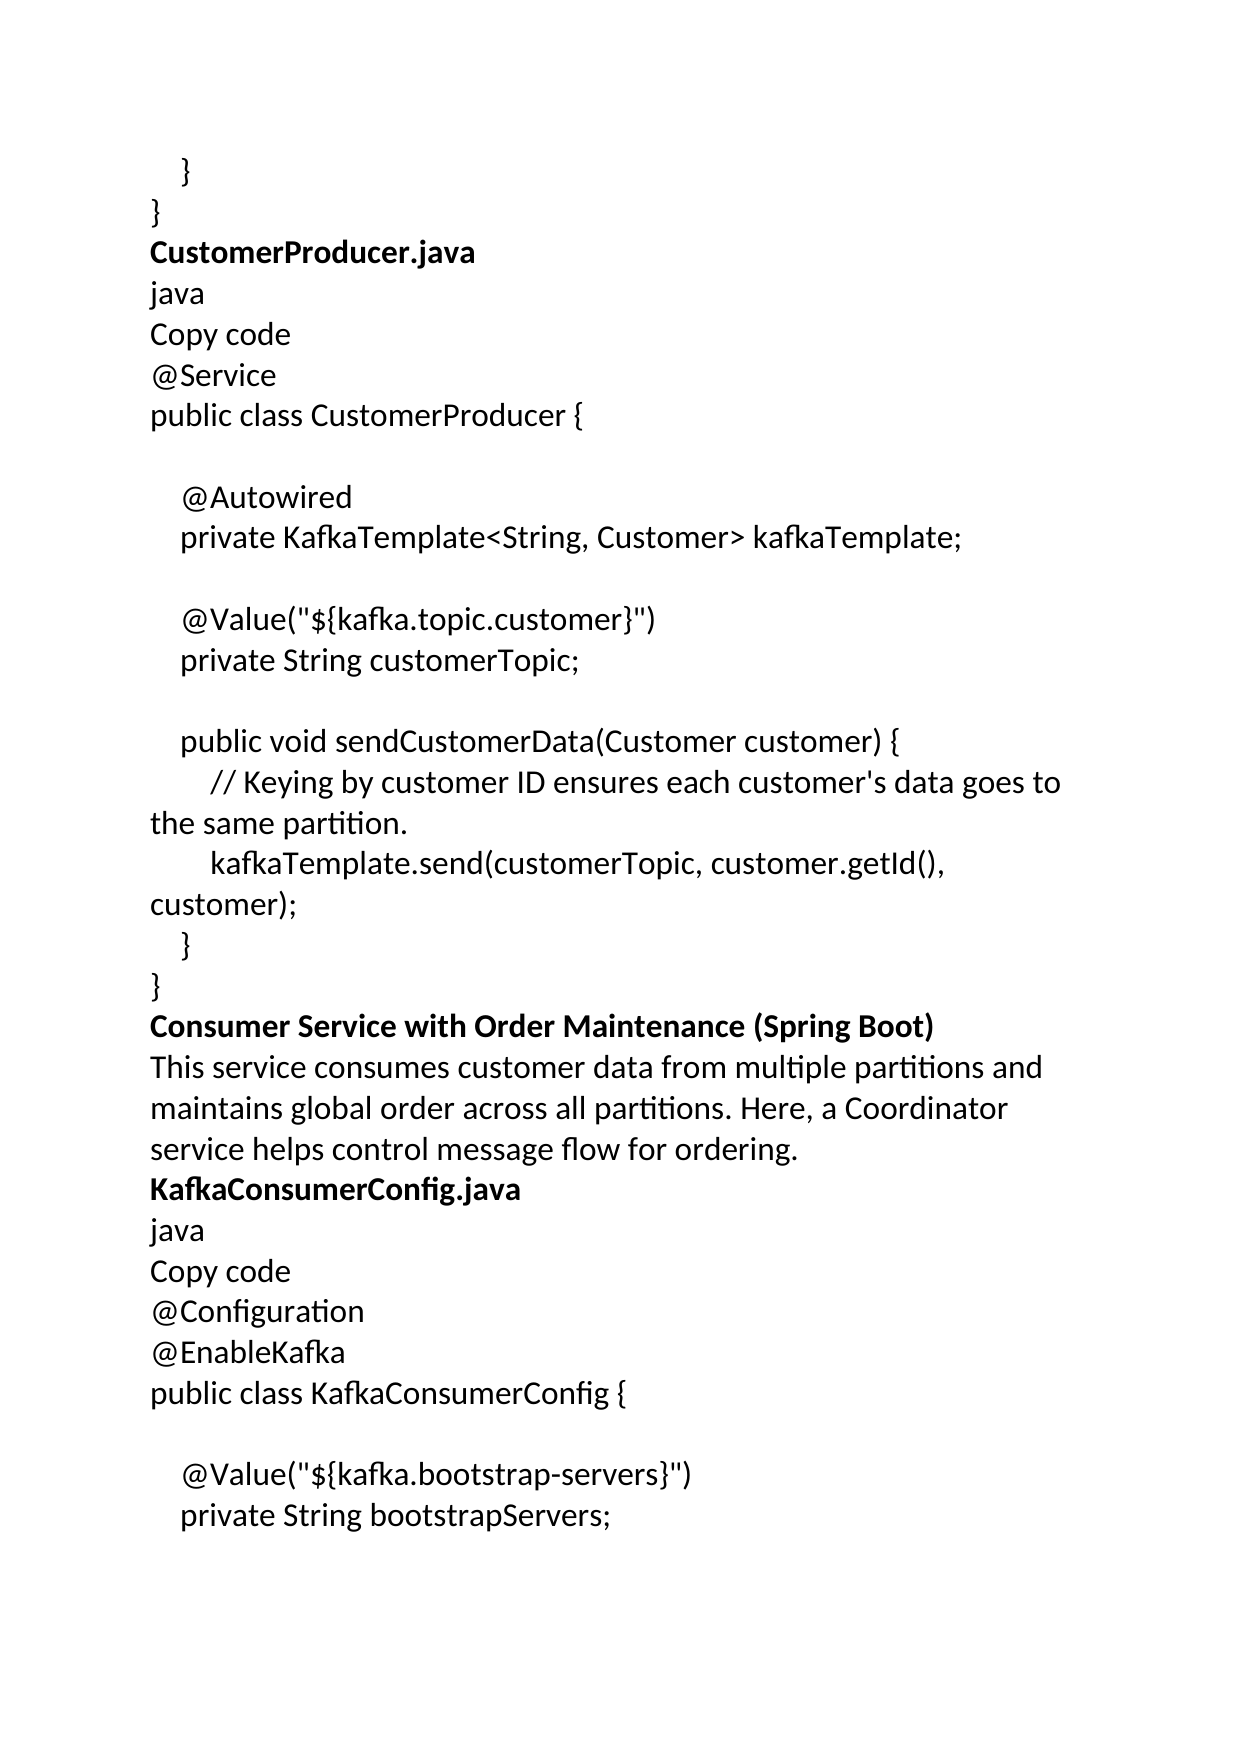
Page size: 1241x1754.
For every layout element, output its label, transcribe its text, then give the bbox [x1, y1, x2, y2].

text Copy code [150, 1250, 1090, 1290]
text kafkaTemplate.send(customerTopic, customer.getId(), customer); [150, 842, 1090, 924]
text } [150, 924, 1090, 964]
text public void sendCustomerData(Customer customer) { [150, 720, 1090, 761]
text public class KafkaConsumerConfig { [150, 1372, 1090, 1413]
text private String customerTopic; [150, 639, 1090, 679]
text } [150, 191, 1090, 231]
text java [150, 272, 1090, 313]
text @EnableKafka [150, 1331, 1090, 1372]
text This service consumes customer data from multiple partitions and maintains global order across all partitions. Here, a Coordinator service helps control message flow for ordering. [150, 1046, 1090, 1168]
text } [150, 964, 1090, 1005]
text java [150, 1209, 1090, 1250]
text } [150, 150, 1090, 191]
text @Value("${kafka.bootstrap-servers}") [150, 1453, 1090, 1494]
text @Service [150, 354, 1090, 394]
text Consumer Service with Order Maintenance (Spring Boot) [150, 1005, 1090, 1046]
text // Keying by customer ID ensures each customer's data goes to the same partition. [150, 761, 1090, 842]
text @Value("${kafka.topic.customer}") [150, 598, 1090, 639]
text KafkaConsumerConfig.java [150, 1168, 1090, 1209]
text private KafkaTemplate<String, Customer> kafkaTemplate; [150, 517, 1090, 557]
text @Configuration [150, 1290, 1090, 1331]
text public class CustomerProducer { [150, 394, 1090, 435]
text CustomerProducer.java [150, 231, 1090, 272]
text @Autowired [150, 476, 1090, 517]
text Copy code [150, 313, 1090, 354]
text private String bootstrapServers; [150, 1494, 1090, 1535]
